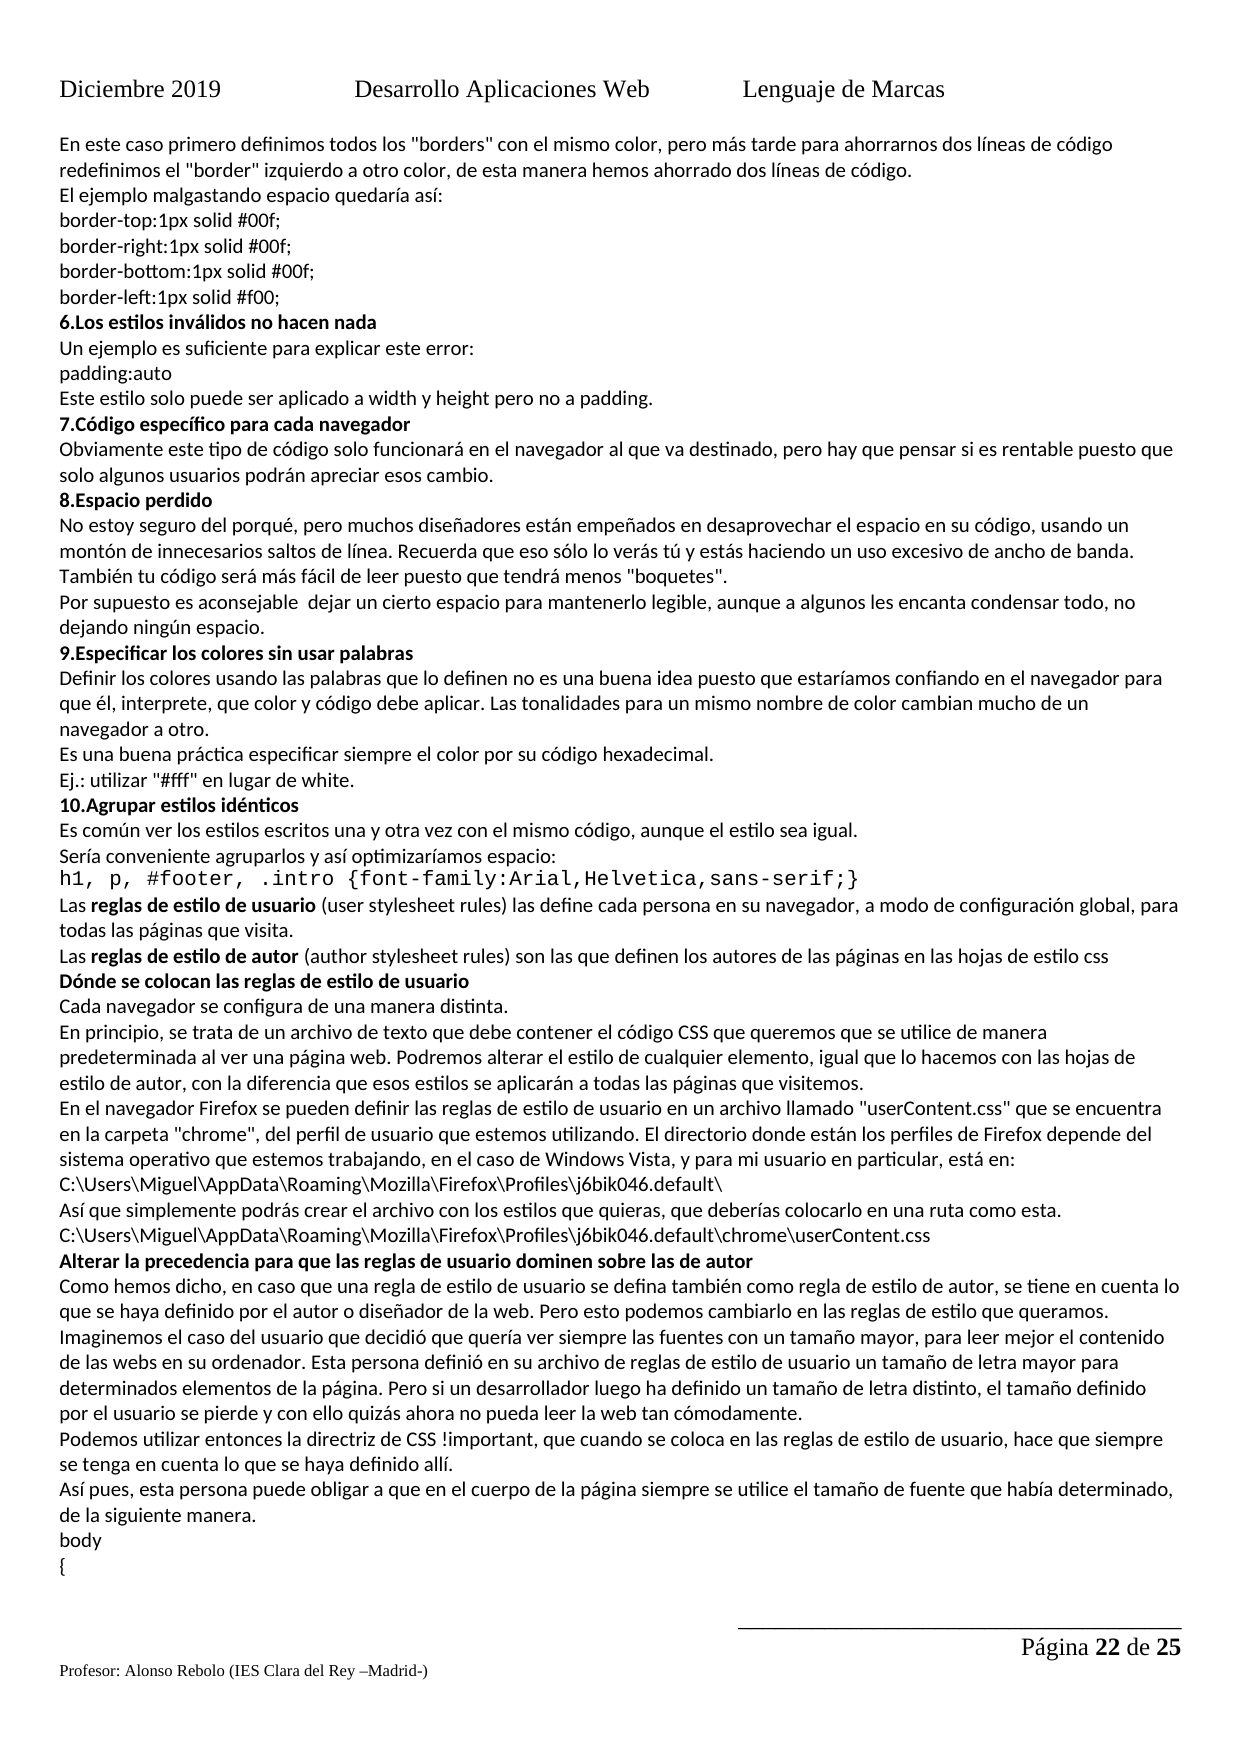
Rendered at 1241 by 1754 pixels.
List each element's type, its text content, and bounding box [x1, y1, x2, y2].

text Obviamente este tipo de código solo funcionará en el navegador al que va destinado, pero hay que pensar si es rentable puesto que solo algunos usuarios podrán apreciar esos cambio. [59, 436, 1181, 487]
text 8.Espacio perdido [59, 487, 1181, 513]
text Así pues, esta persona puede obligar a que en el cuerpo de la página siempre se utilice el tamaño de fuente que había determinado, de la siguiente manera. [59, 1477, 1181, 1527]
text Alterar la precedencia para que las reglas de usuario dominen sobre las de autor [59, 1248, 1181, 1273]
text Por supuesto es aconsejable dejar un cierto espacio para mantenerlo legible, aunque a algunos les encanta condensar todo, no dejando ningún espacio. [59, 589, 1181, 640]
text border-top:1px solid #00f; [59, 208, 1181, 233]
text { [59, 1553, 1181, 1578]
text Así que simplemente podrás crear el archivo con los estilos que quieras, que deberías colocarlo en una ruta como esta. [59, 1197, 1181, 1222]
text padding:auto [59, 360, 1181, 386]
text body [59, 1527, 1181, 1553]
text Sería conveniente agruparlos y así optimizaríamos espacio: [59, 843, 1181, 868]
text El ejemplo malgastando espacio quedaría así: [59, 182, 1181, 208]
text Dónde se colocan las reglas de estilo de usuario [59, 968, 1181, 994]
text Las reglas de estilo de usuario (user stylesheet rules) las define cada persona en su navegador, a modo de configuración global, para todas las páginas que visita. [59, 892, 1181, 943]
text Es una buena práctica especificar siempre el color por su código hexadecimal. [59, 741, 1181, 767]
text 6.Los estilos inválidos no hacen nada [59, 309, 1181, 335]
text Imaginemos el caso del usuario que decidió que quería ver siempre las fuentes con un tamaño mayor, para leer mejor el contenido de las webs en su ordenador. Esta persona definió en su archivo de reglas de estilo de usuario un tamaño de letra mayor para determinados elementos de la página. Pero si un desarrollador luego ha definido un tamaño de letra distinto, el tamaño definido por el usuario se pierde y con ello quizás ahora no pueda leer la web tan cómodamente. [59, 1324, 1181, 1426]
text En principio, se trata de un archivo de texto que debe contener el código CSS que queremos que se utilice de manera predeterminada al ver una página web. Podremos alterar el estilo de cualquier elemento, igual que lo hacemos con las hojas de estilo de autor, con la diferencia que esos estilos se aplicarán a todas las páginas que visitemos. [59, 1019, 1181, 1095]
text 9.Especificar los colores sin usar palabras [59, 640, 1181, 665]
text Un ejemplo es suficiente para explicar este error: [59, 335, 1181, 360]
text 10.Agrupar estilos idénticos [59, 792, 1181, 818]
text Como hemos dicho, en caso que una regla de estilo de usuario se defina también como regla de estilo de autor, se tiene en cuenta lo que se haya definido por el autor o diseñador de la web. Pero esto podemos cambiarlo en las reglas de estilo que queramos. [59, 1273, 1181, 1324]
text C:\Users\Miguel\AppData\Roaming\Mozilla\Firefox\Profiles\j6bik046.default\chrome\userContent.css [59, 1222, 1181, 1248]
text Este estilo solo puede ser aplicado a width y height pero no a padding. [59, 386, 1181, 411]
text Es común ver los estilos escritos una y otra vez con el mismo código, aunque el estilo sea igual. [59, 818, 1181, 843]
text border-right:1px solid #00f; [59, 233, 1181, 258]
text Las reglas de estilo de autor (author stylesheet rules) son las que definen los autores de las páginas en las hojas de estilo css [59, 943, 1181, 968]
text No estoy seguro del porqué, pero muchos diseñadores están empeñados en desaprovechar el espacio en su código, usando un montón de innecesarios saltos de línea. Recuerda que eso sólo lo verás tú y estás haciendo un uso excesivo de ancho de banda. También tu código será más fácil de leer puesto que tendrá menos "boquetes". [59, 513, 1181, 589]
text Definir los colores usando las palabras que lo definen no es una buena idea puesto que estaríamos confiando en el navegador para que él, interprete, que color y código debe aplicar. Las tonalidades para un mismo nombre de color cambian mucho de un navegador a otro. [59, 665, 1181, 741]
text Cada navegador se configura de una manera distinta. [59, 994, 1181, 1019]
text 7.Código específico para cada navegador [59, 411, 1181, 436]
text border-bottom:1px solid #00f; [59, 258, 1181, 284]
text En este caso primero definimos todos los "borders" con el mismo color, pero más tarde para ahorrarnos dos líneas de código redefinimos el "border" izquierdo a otro color, de esta manera hemos ahorrado dos líneas de código. [59, 131, 1181, 182]
text Podemos utilizar entonces la directriz de CSS !important, que cuando se coloca en las reglas de estilo de usuario, hace que siempre se tenga en cuenta lo que se haya definido allí. [59, 1426, 1181, 1477]
text h1, p, #footer, .intro {font-family:Arial,Helvetica,sans-serif;} [59, 868, 1181, 892]
text border-left:1px solid #f00; [59, 284, 1181, 309]
text En el navegador Firefox se pueden definir las reglas de estilo de usuario en un archivo llamado "userContent.css" que se encuentra en la carpeta "chrome", del perfil de usuario que estemos utilizando. El directorio donde están los perfiles de Firefox depende del sistema operativo que estemos trabajando, en el caso de Windows Vista, y para mi usuario en particular, está en: [59, 1095, 1181, 1172]
text C:\Users\Miguel\AppData\Roaming\Mozilla\Firefox\Profiles\j6bik046.default\ [59, 1172, 1181, 1197]
text Ej.: utilizar "#fff" en lugar de white. [59, 767, 1181, 792]
